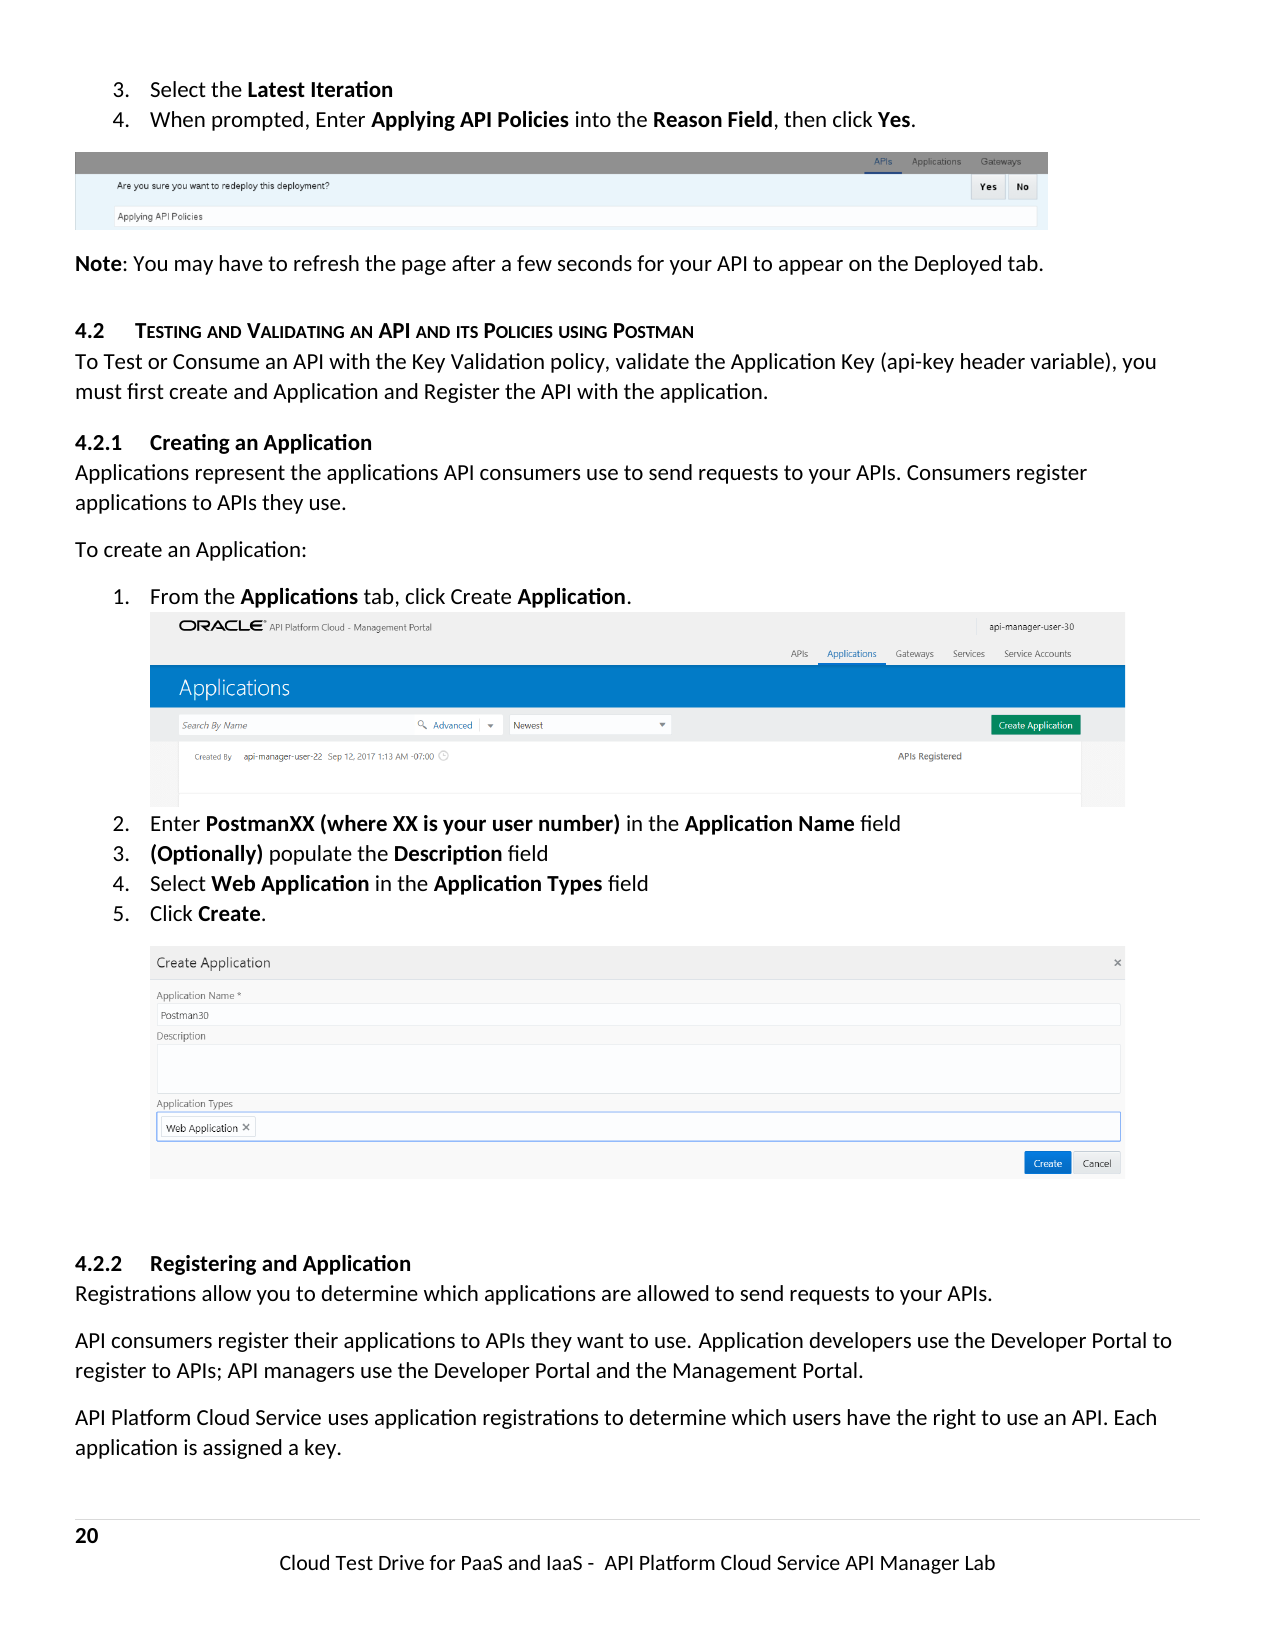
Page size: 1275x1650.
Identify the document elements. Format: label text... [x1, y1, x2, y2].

subtitle Creating an Application [75, 428, 1200, 456]
list From the Applications tab, click Create Application. [112, 582, 1200, 610]
text API Platform Cloud Service uses application registrations to determine which users have the right to use an API. Each application is assigned a key. [75, 1403, 1200, 1461]
text Applications represent the applications API consumers use to send requests to your APIs. Consumers register applications to APIs they use. [75, 458, 1200, 516]
list Select Web Application in the Application Types field [112, 869, 1200, 897]
text To create an Application: [75, 535, 1200, 563]
text API consumers register their applications to APIs they want to use. Application developers use the Developer Portal to register to APIs; API managers use the Developer Portal and the Management Portal. [75, 1326, 1200, 1384]
list Select the Latest Iteration [112, 75, 1200, 103]
list Enter PostmanXX (where XX is your user number) in the Application Name field [112, 809, 1200, 837]
subtitle Testing and Validating an API and its Policies using Postman [75, 317, 1200, 344]
list (Optionally) populate the Description field [112, 839, 1200, 867]
list Click Create. [112, 899, 1200, 927]
picture [150, 612, 1125, 807]
list When prompted, Enter Applying API Policies into the Reason Field, then click Yes. [112, 105, 1200, 133]
picture [150, 946, 1125, 1179]
text To Test or Consume an API with the Key Validation policy, validate the Application Key (api-key header variable), you must first create and Application and Register the API with the application. [75, 347, 1200, 405]
text Note: You may have to refresh the page after a few seconds for your API to appear on the Deployed tab. [75, 249, 1200, 277]
text Registrations allow you to determine which applications are allowed to send requests to your APIs. [75, 1279, 1200, 1307]
subtitle Registering and Application [75, 1249, 1200, 1277]
picture [75, 152, 1048, 230]
